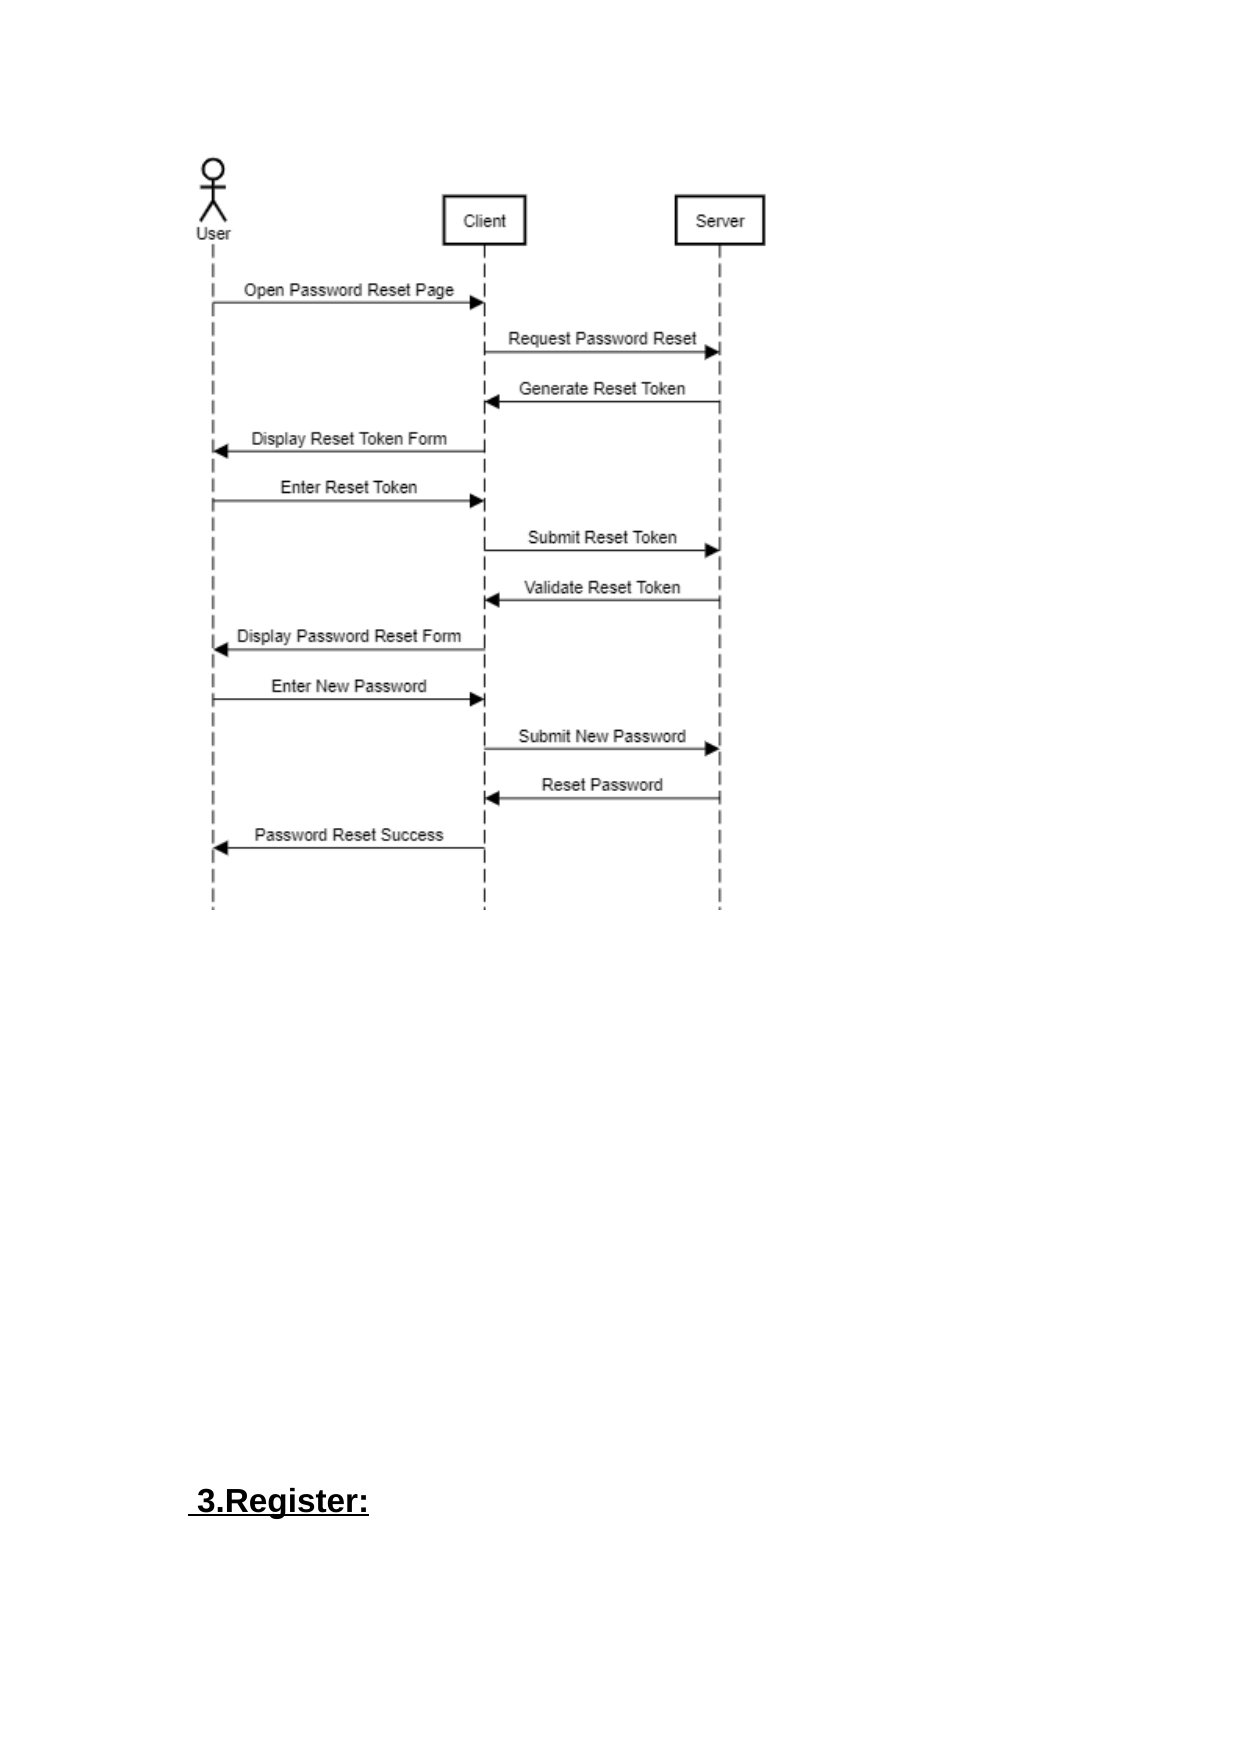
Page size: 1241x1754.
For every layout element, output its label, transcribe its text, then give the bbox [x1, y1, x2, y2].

picture [187, 150, 772, 910]
text 3.Register: [187, 1481, 1053, 1519]
